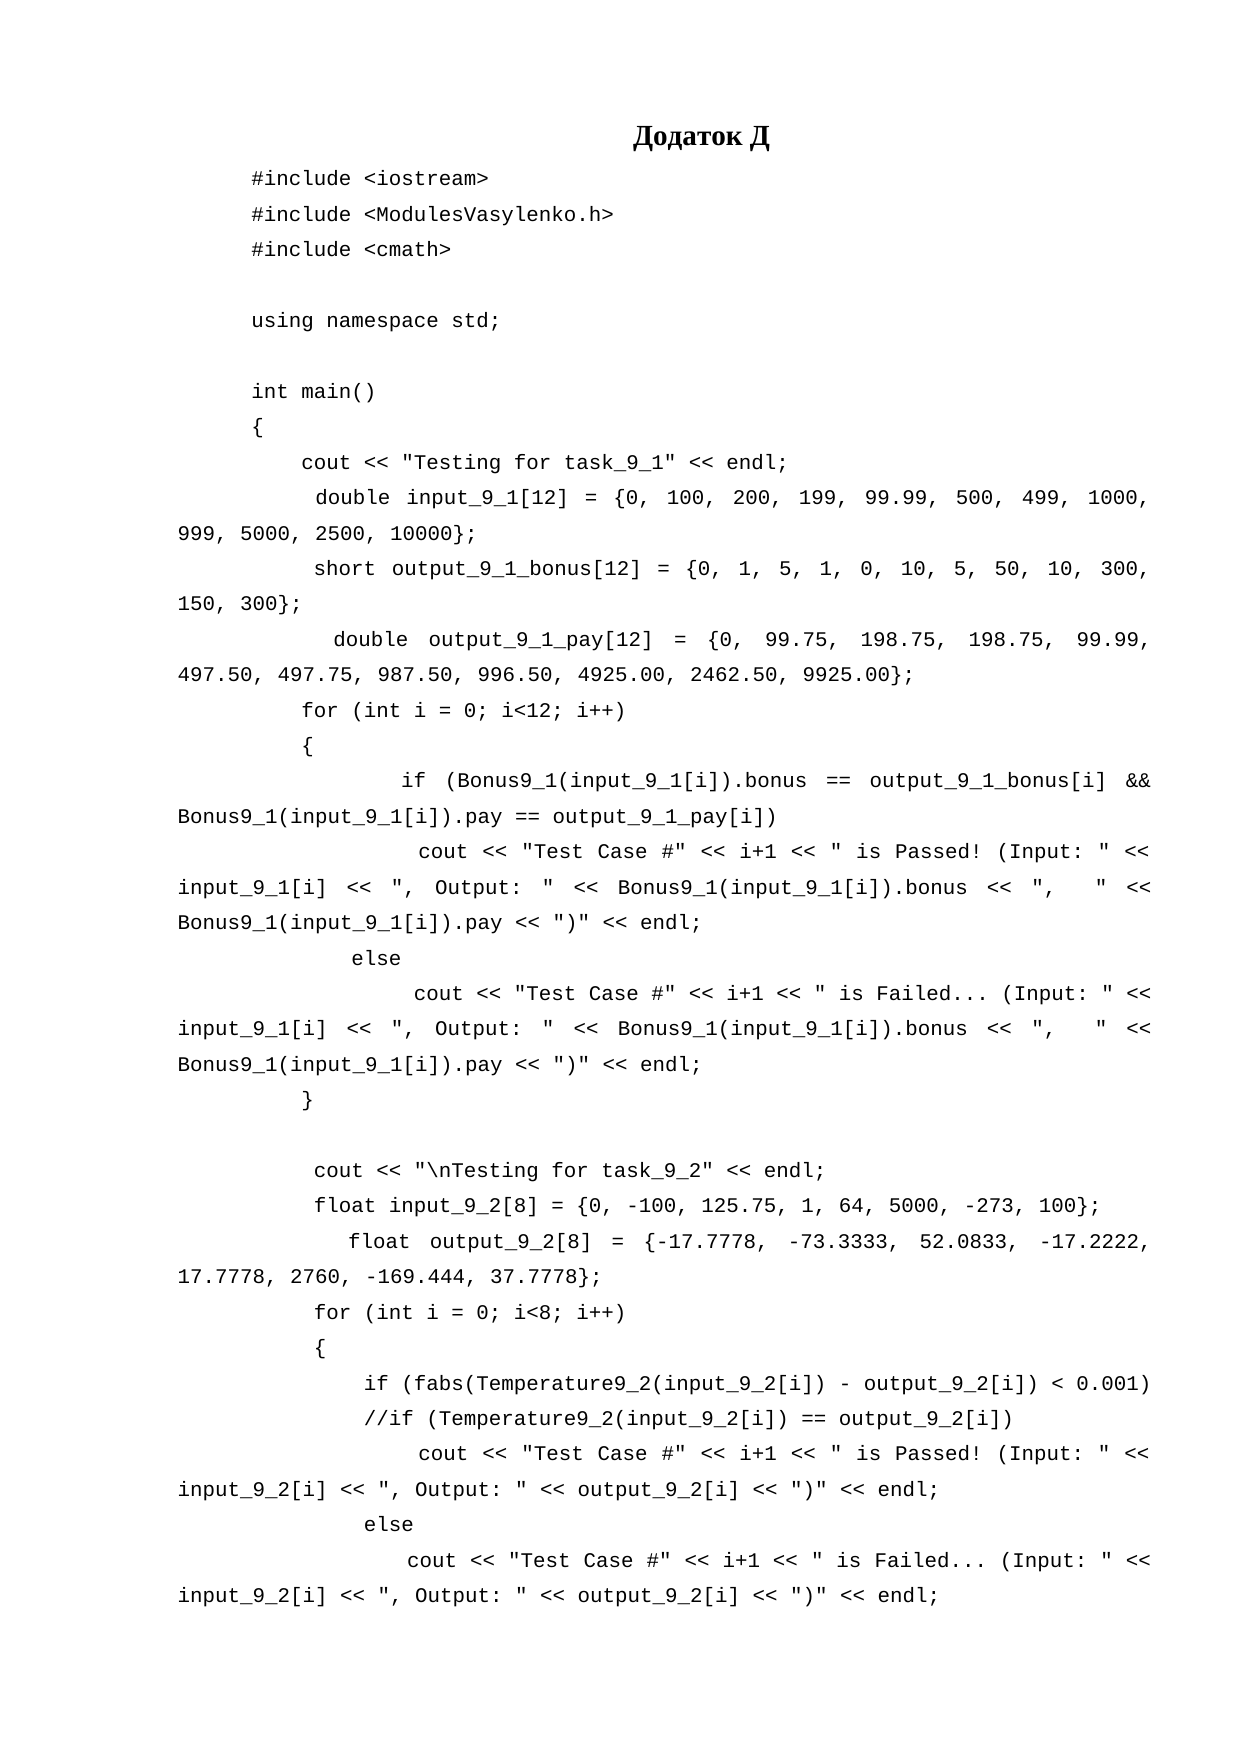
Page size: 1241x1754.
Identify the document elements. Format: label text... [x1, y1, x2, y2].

text cout << "Testing for task_9_1" << endl; [177, 452, 1152, 475]
text { [177, 1337, 1152, 1361]
text cout << "Test Case #" << i+1 << " is Passed! (Input: " << input_9_2[i] << ", Output: " << output_9_2[i] << ")" << endl; [177, 1443, 1152, 1502]
text cout << "\nTesting for task_9_2" << endl; [177, 1160, 1152, 1184]
text cout << "Test Case #" << i+1 << " is Failed... (Input: " << input_9_1[i] << ", Output: " << Bonus9_1(input_9_1[i]).bonus << ", " << Bonus9_1(input_9_1[i]).pay << ")" << endl; [177, 983, 1152, 1077]
text if (Bonus9_1(input_9_1[i]).bonus == output_9_1_bonus[i] && Bonus9_1(input_9_1[i]).pay == output_9_1_pay[i]) [177, 771, 1152, 829]
text for (int i = 0; i<8; i++) [177, 1302, 1152, 1325]
text { [177, 735, 1152, 759]
text else [177, 948, 1152, 971]
text cout << "Test Case #" << i+1 << " is Failed... (Input: " << input_9_2[i] << ", Output: " << output_9_2[i] << ")" << endl; [177, 1550, 1152, 1609]
text { [177, 416, 1152, 440]
text double input_9_1[12] = {0, 100, 200, 199, 99.99, 500, 499, 1000, 999, 5000, 2500, 10000}; [177, 487, 1152, 546]
text float input_9_2[8] = {0, -100, 125.75, 1, 64, 5000, -273, 100}; [177, 1196, 1152, 1219]
text #include <cmath> [177, 239, 1152, 263]
text int main() [177, 381, 1152, 404]
text #include <ModulesVasylenko.h> [177, 204, 1152, 227]
text else [177, 1514, 1152, 1538]
text for (int i = 0; i<12; i++) [177, 700, 1152, 723]
text double output_9_1_pay[12] = {0, 99.75, 198.75, 198.75, 99.99, 497.50, 497.75, 987.50, 996.50, 4925.00, 2462.50, 9925.00}; [177, 629, 1152, 688]
text #include <iostream> [177, 168, 1152, 192]
text float output_9_2[8] = {-17.7778, -73.3333, 52.0833, -17.2222, 17.7778, 2760, -169.444, 37.7778}; [177, 1231, 1152, 1290]
text using namespace std; [177, 310, 1152, 334]
text cout << "Test Case #" << i+1 << " is Passed! (Input: " << input_9_1[i] << ", Output: " << Bonus9_1(input_9_1[i]).bonus << ", " << Bonus9_1(input_9_1[i]).pay << ")" << endl; [177, 841, 1152, 936]
text Додаток Д [177, 118, 1152, 152]
text } [177, 1089, 1152, 1113]
text short output_9_1_bonus[12] = {0, 1, 5, 1, 0, 10, 5, 50, 10, 300, 150, 300}; [177, 558, 1152, 617]
text //if (Temperature9_2(input_9_2[i]) == output_9_2[i]) [177, 1408, 1152, 1432]
text if (fabs(Temperature9_2(input_9_2[i]) - output_9_2[i]) < 0.001) [177, 1373, 1152, 1396]
